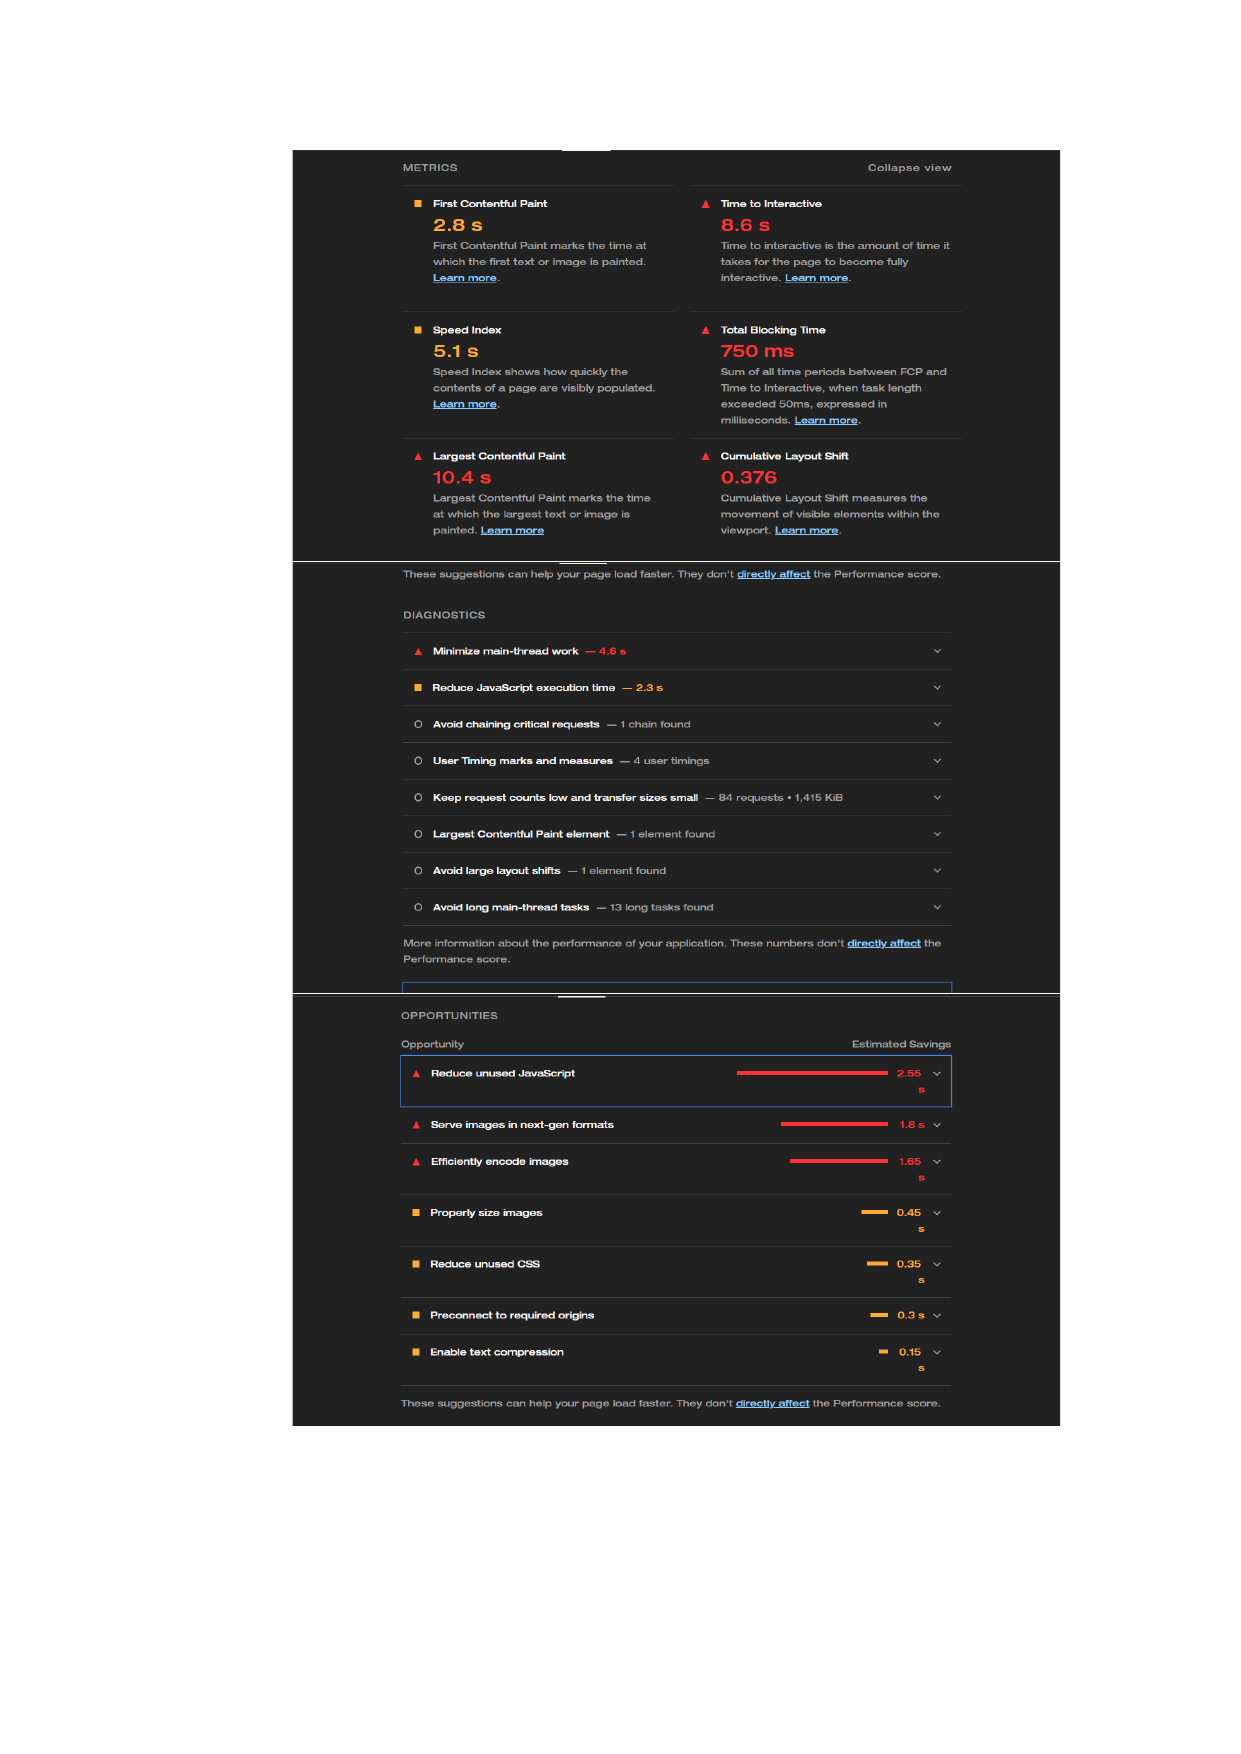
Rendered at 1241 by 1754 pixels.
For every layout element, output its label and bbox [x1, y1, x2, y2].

picture [292, 994, 1061, 1426]
picture [292, 562, 1061, 993]
picture [292, 150, 1061, 561]
